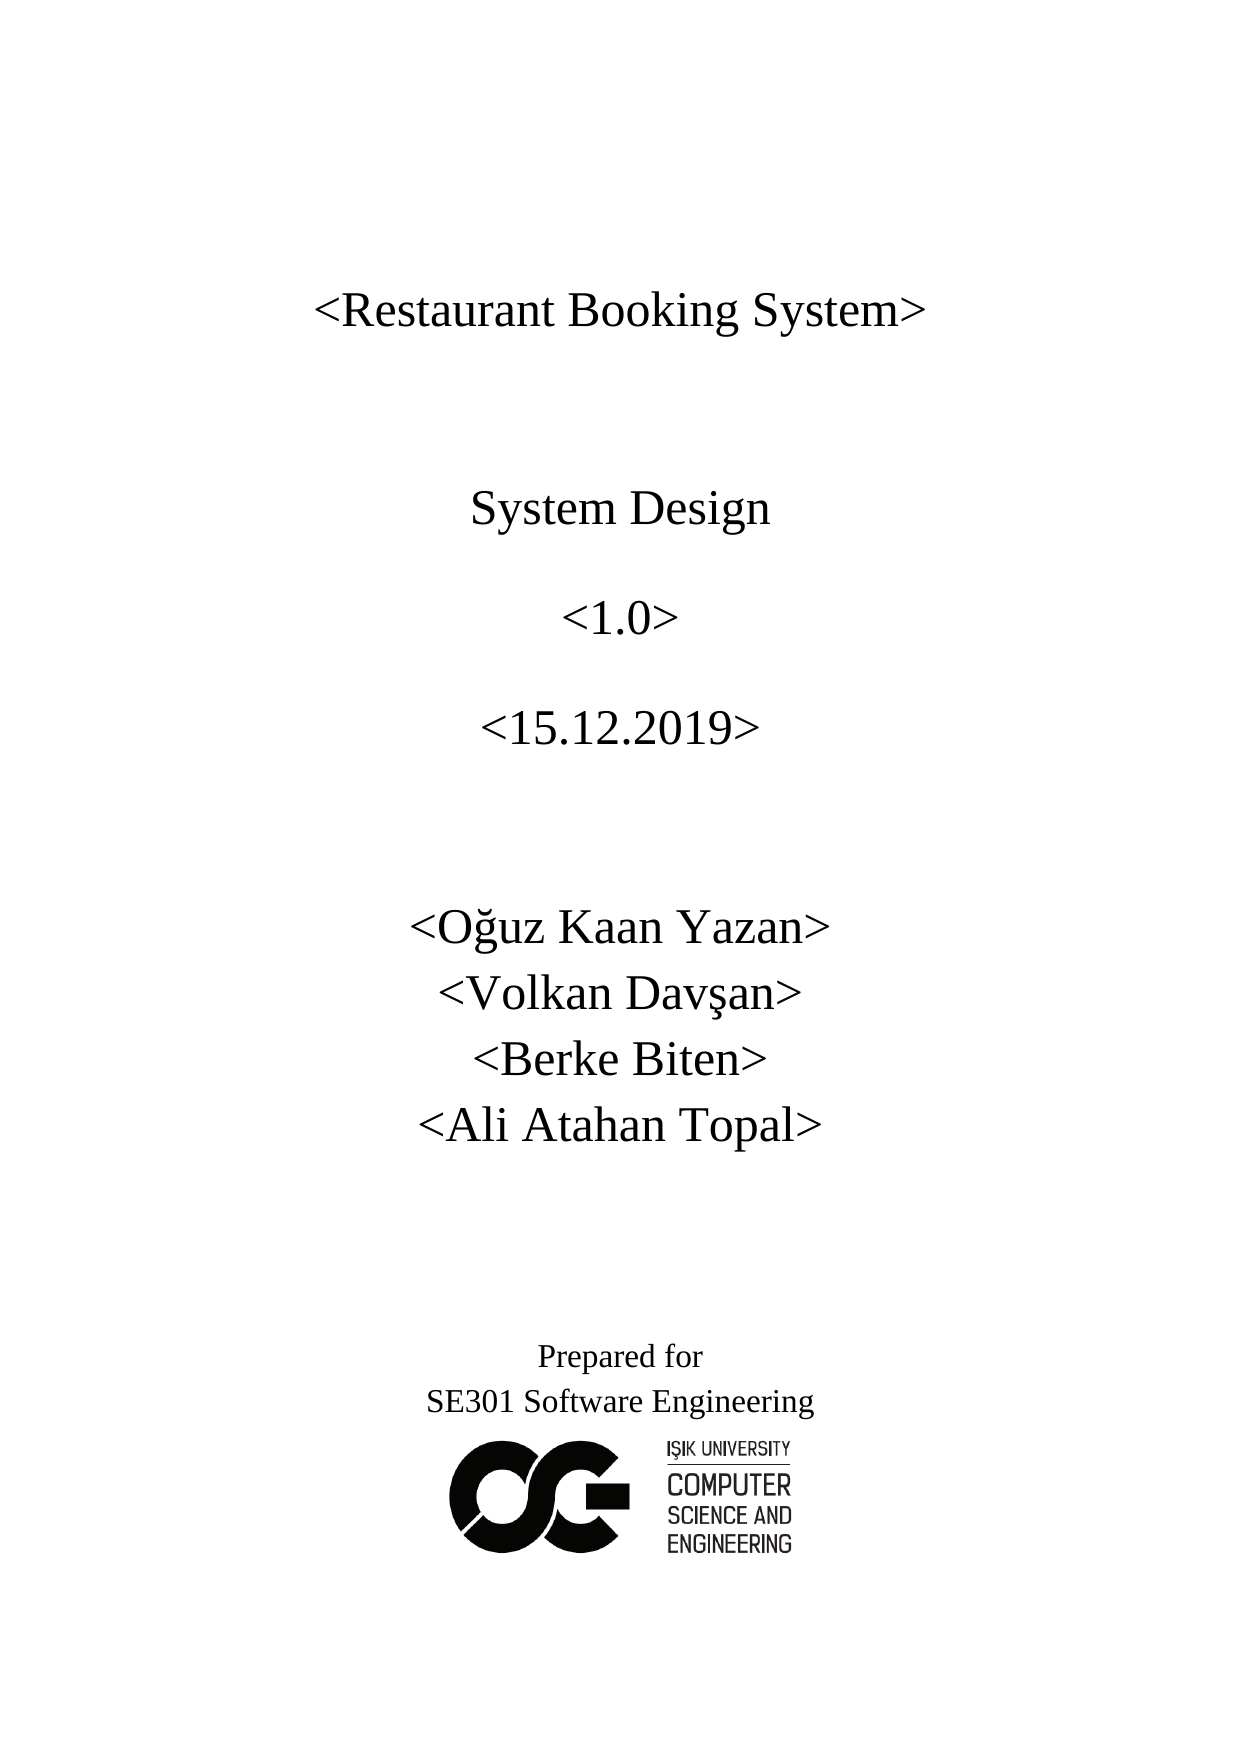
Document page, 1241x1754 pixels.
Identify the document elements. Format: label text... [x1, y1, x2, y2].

text System Design [148, 478, 1093, 535]
text SE301 Software Engineering [148, 1381, 1093, 1419]
picture [445, 1424, 796, 1558]
text <Berke Biten> [148, 1028, 1093, 1086]
text <Volkan Davşan> [148, 962, 1093, 1020]
text Prepared for [148, 1337, 1093, 1375]
text <1.0> [148, 588, 1093, 646]
text <Restaurant Booking System> [148, 280, 1093, 337]
text <Oğuz Kaan Yazan> [148, 896, 1093, 954]
text <15.12.2019> [148, 698, 1093, 756]
text <Ali Atahan Topal> [148, 1094, 1093, 1152]
